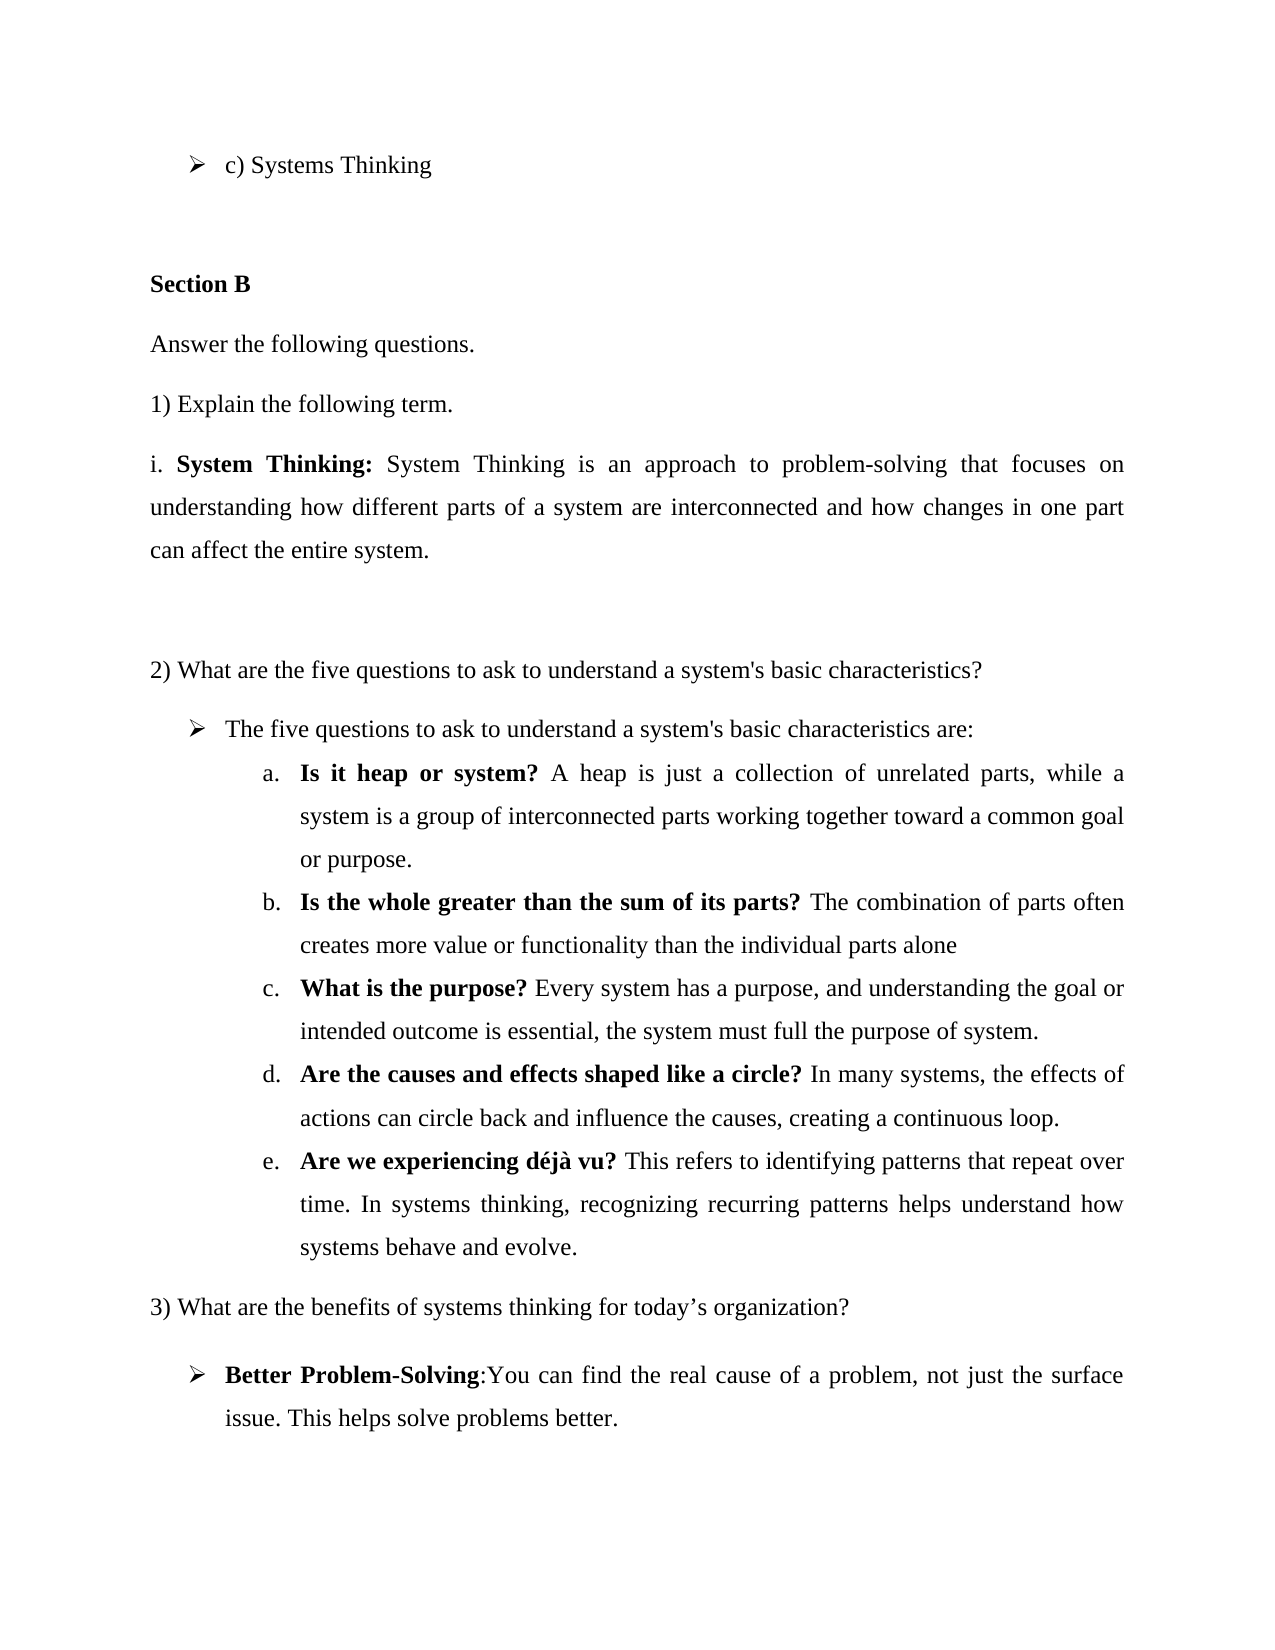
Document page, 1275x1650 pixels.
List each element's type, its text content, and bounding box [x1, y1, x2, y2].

list Is the whole greater than the sum of its parts? The combination of parts often creates more value or functionality than the individual parts alone [262, 887, 1125, 959]
list The five questions to ask to understand a system's basic characteristics are: [187, 714, 1125, 743]
text i. System Thinking: System Thinking is an approach to problem-solving that focuses on understanding how different parts of a system are interconnected and how changes in one part can affect the entire system. [150, 449, 1125, 564]
list What is the purpose? Every system has a purpose, and understanding the goal or intended outcome is essential, the system must full the purpose of system. [262, 973, 1125, 1045]
list Are the causes and effects shaped like a circle? In many systems, the effects of actions can circle back and influence the causes, creating a continuous loop. [262, 1059, 1125, 1131]
text Section B [150, 269, 1125, 298]
list Better Problem-Solving:You can find the real cause of a problem, not just the surface issue. This helps solve problems better. [187, 1360, 1125, 1432]
list c) Systems Thinking [187, 150, 1125, 179]
text 1) Explain the following term. [150, 389, 1125, 418]
list Are we experiencing déjà vu? This refers to identifying patterns that repeat over time. In systems thinking, recognizing recurring patterns helps understand how systems behave and evolve. [262, 1146, 1125, 1261]
text 2) What are the five questions to ask to understand a system's basic characteristics? [150, 655, 1125, 683]
text 3) What are the benefits of systems thinking for today’s organization? [150, 1292, 1125, 1321]
text Answer the following questions. [150, 329, 1125, 358]
list Is it heap or system? A heap is just a collection of unrelated parts, while a system is a group of interconnected parts working together toward a common goal or purpose. [262, 758, 1125, 873]
